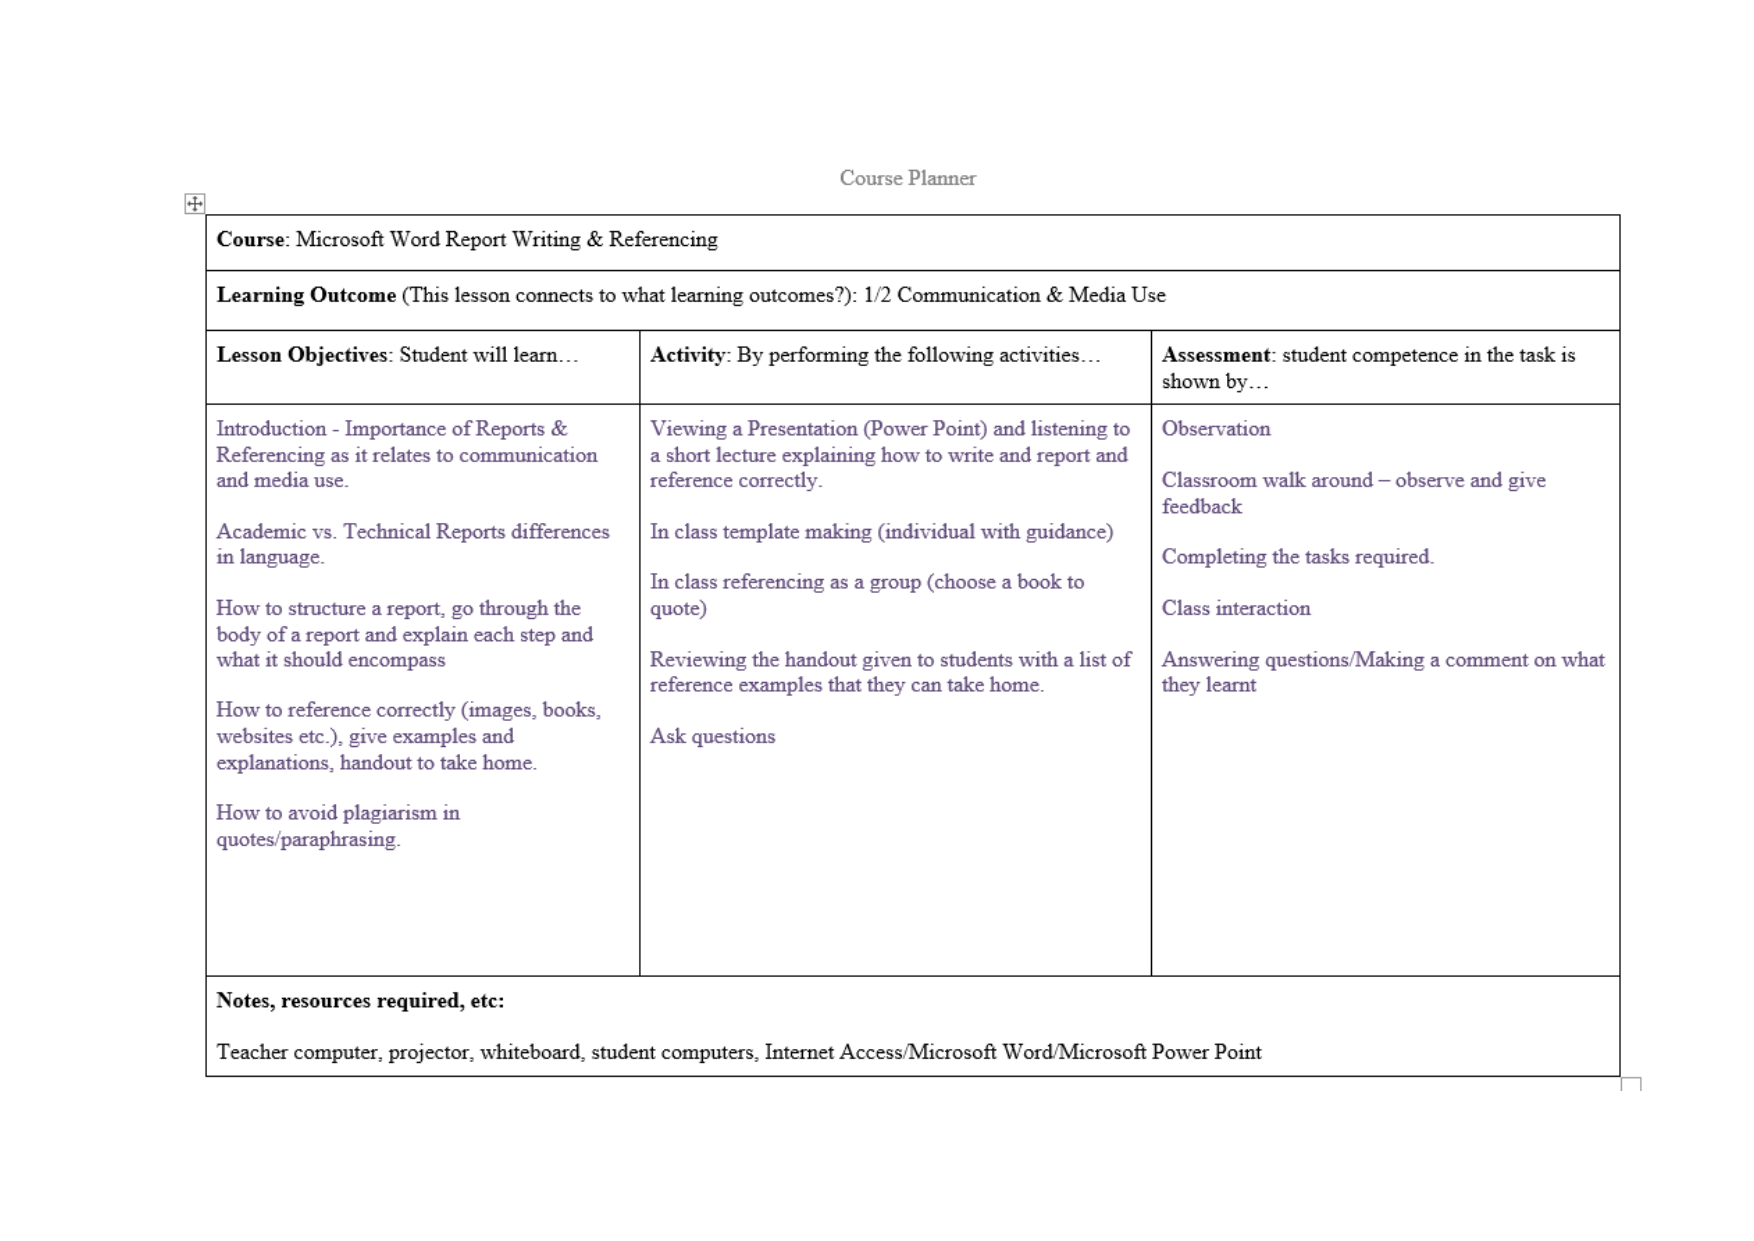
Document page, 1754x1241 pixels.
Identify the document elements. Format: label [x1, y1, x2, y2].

picture [150, 150, 1664, 1091]
